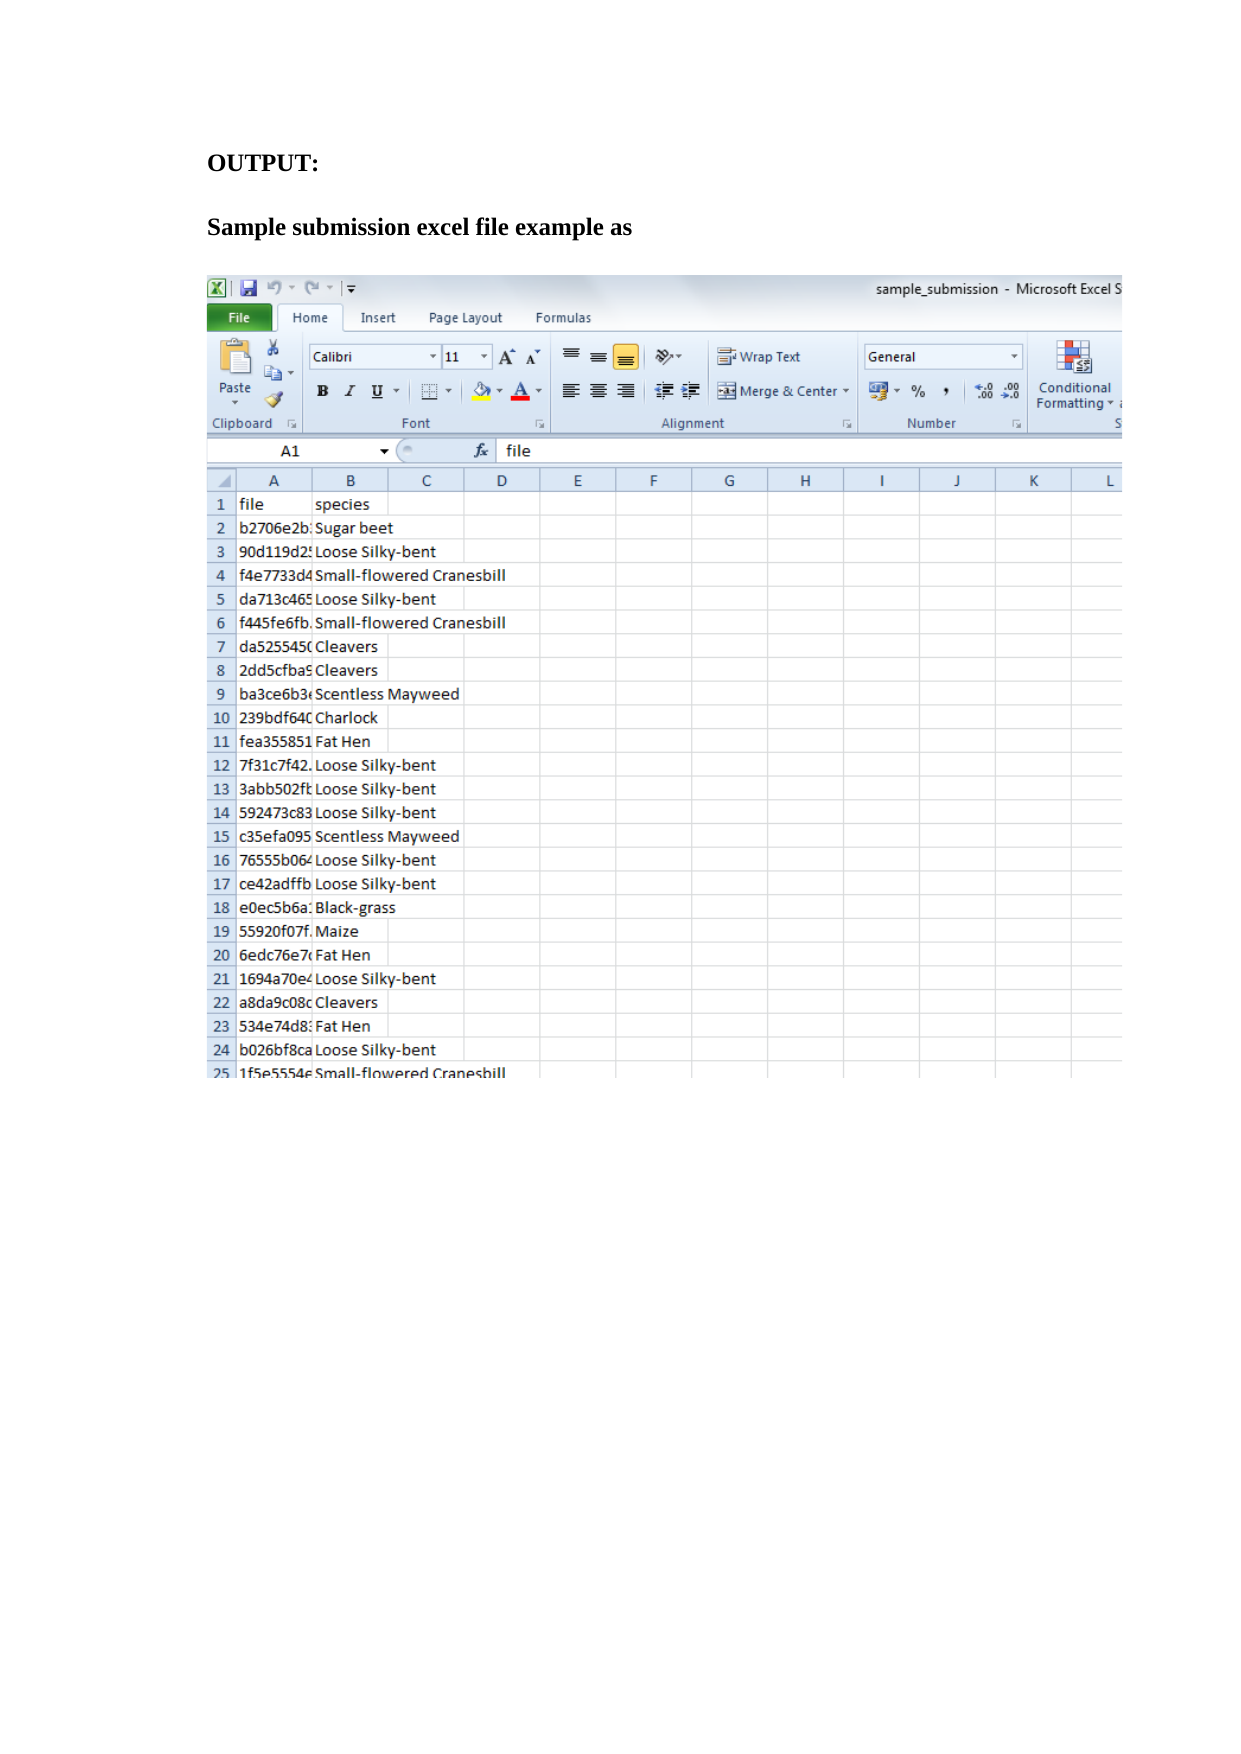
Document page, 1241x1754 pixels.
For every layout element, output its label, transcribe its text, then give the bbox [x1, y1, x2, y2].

text Sample submission excel file example as [207, 212, 1120, 240]
text OUTPUT: [207, 148, 1120, 176]
picture [206, 275, 1123, 1078]
